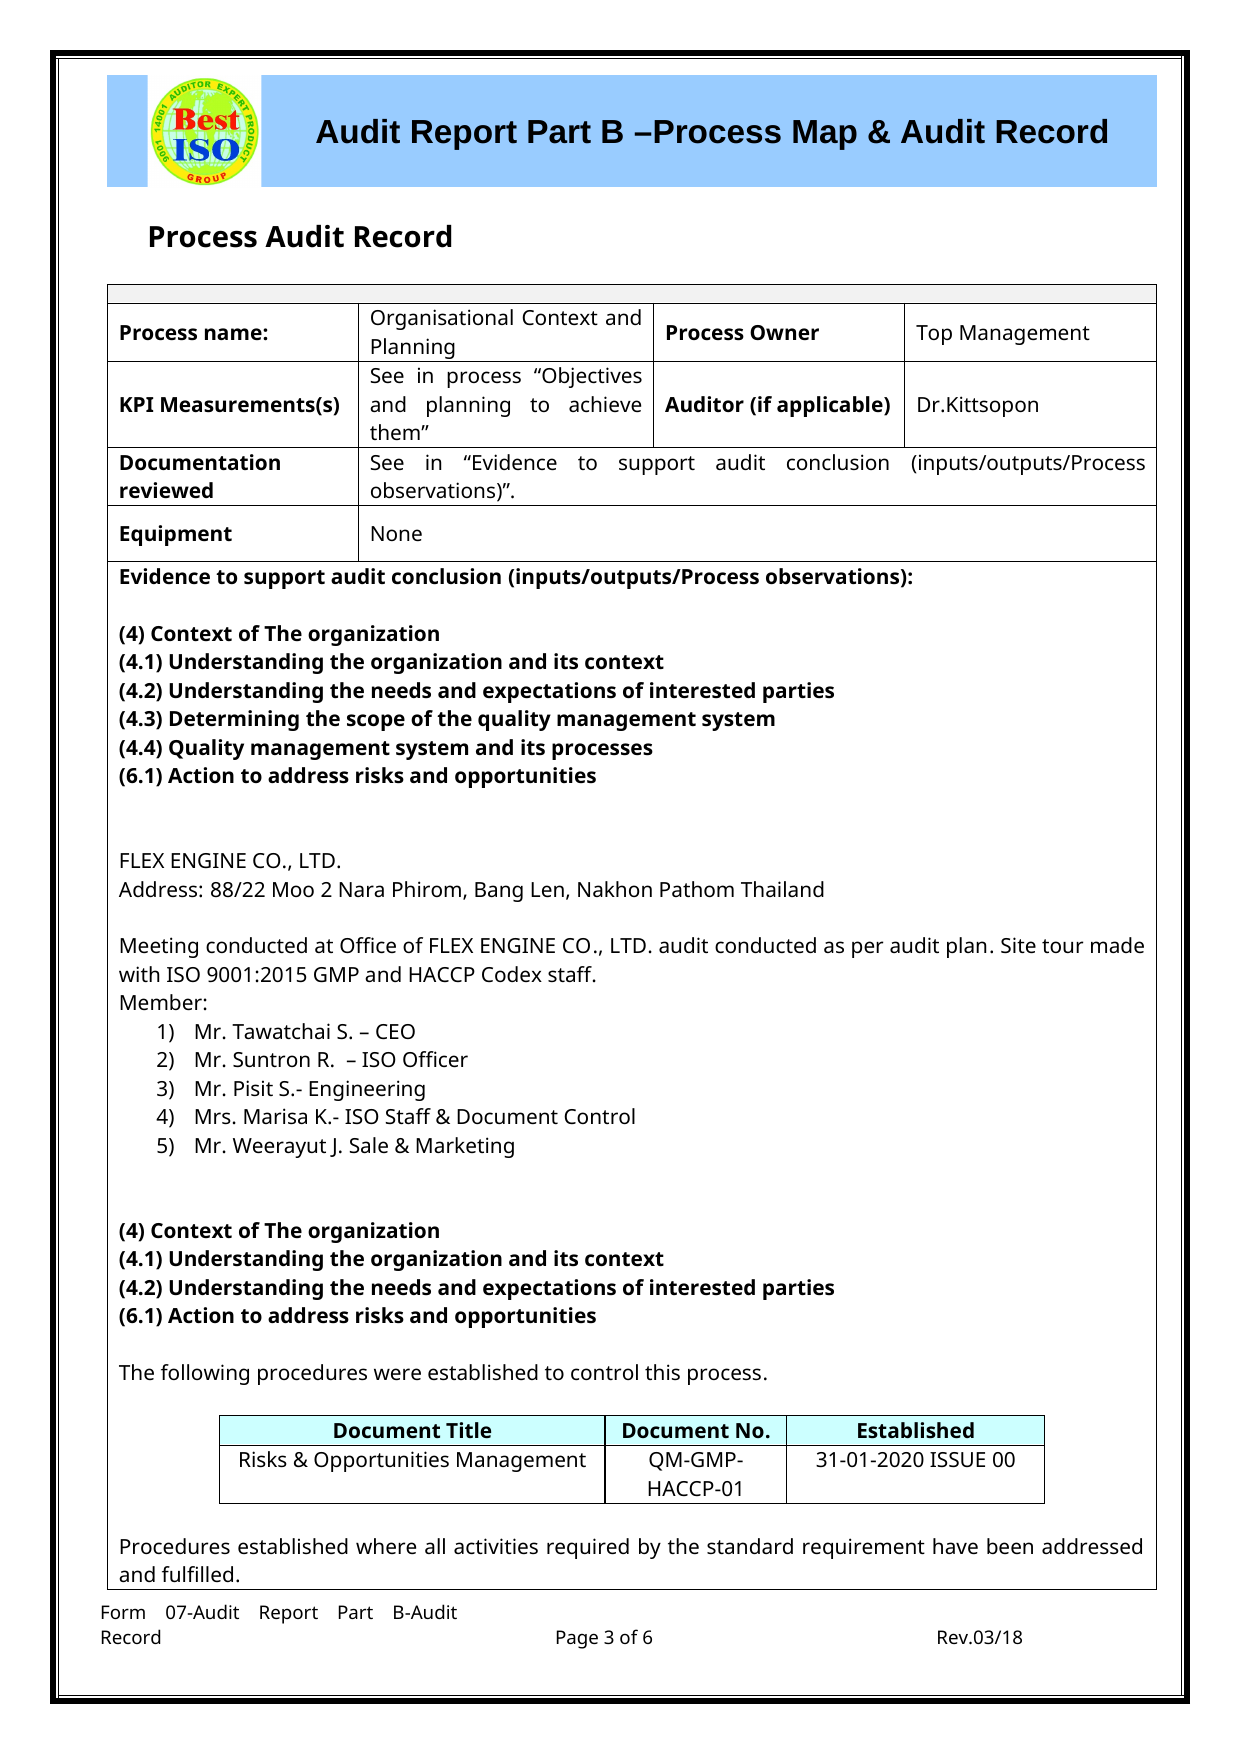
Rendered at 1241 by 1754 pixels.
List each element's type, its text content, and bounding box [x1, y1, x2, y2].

table_cell Organisational Context and Planning [359, 304, 653, 361]
table_cell KPI Measurements(s) [108, 362, 358, 447]
table_cell Process name: [108, 304, 358, 361]
table_cell Auditor (if applicable) [654, 362, 904, 447]
text Process Audit Record [147, 216, 1117, 256]
table_cell See in process “Objectives and planning to achieve them” [359, 362, 653, 447]
table_cell Process Owner [654, 304, 904, 361]
table_cell Top Management [905, 304, 1156, 361]
table_header [108, 285, 1156, 302]
table_cell Documentation reviewed [108, 448, 358, 505]
table_cell Dr.Kittsopon [905, 362, 1156, 447]
picture [147, 75, 262, 188]
table_cell Equipment [108, 506, 358, 561]
table_cell See in “Evidence to support audit conclusion (inputs/outputs/Process observations)”. [359, 448, 1156, 505]
table_cell None [359, 506, 1156, 561]
